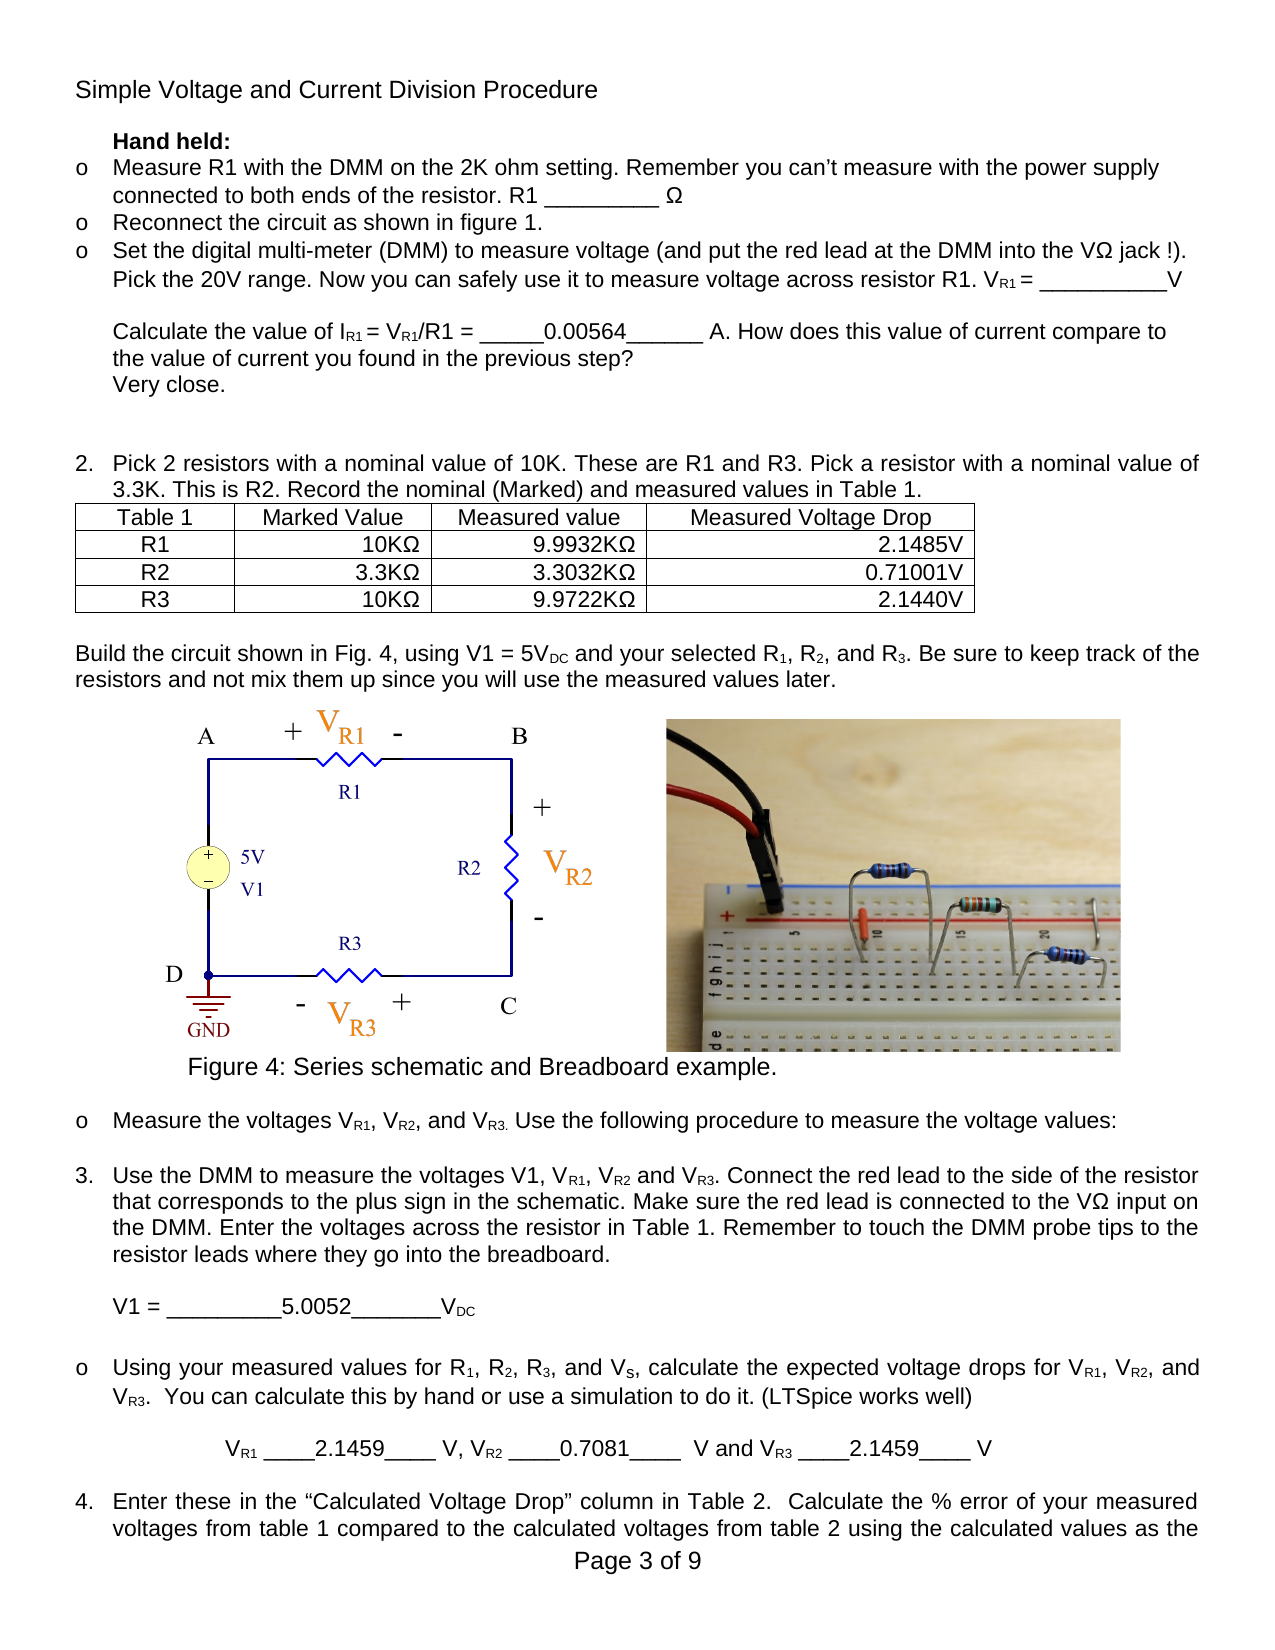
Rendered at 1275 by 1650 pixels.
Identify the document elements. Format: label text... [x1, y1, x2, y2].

list Use the DMM to measure the voltages V1, VR1, VR2 and VR3. Connect the red lead to the side of the resistor that corresponds to the plus sign in the schematic. Make sure the red lead is connected to the VΩ input on the DMM. Enter the voltages across the resistor in Table 1. Remember to touch the DMM probe tips to the resistor leads where they go into the breadboard. [75, 1162, 1200, 1267]
table_cell 10KΩ [235, 531, 431, 557]
table_cell R3 [76, 586, 234, 612]
list Hand held: [112, 128, 1200, 154]
table_cell 9.9722KΩ [432, 586, 646, 612]
list Very close. [112, 371, 1200, 397]
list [75, 1488, 1200, 1541]
list VR1 ____2.1459____ V, VR2 ____0.7081____ V and VR3 ____2.1459____ V [187, 1435, 1200, 1462]
table_cell 2.1485V [647, 531, 974, 557]
list Reconnect the circuit as shown in figure 1. [75, 209, 1200, 237]
text Build the circuit shown in Fig. 4, using V1 = 5VDC and your selected R1, R2, and R3. Be sure to keep track of the resistors and not mix them up since you will use the measured values later. [75, 640, 1200, 692]
table_cell 10KΩ [235, 586, 431, 612]
list Set the digital multi-meter (DMM) to measure voltage (and put the red lead at the DMM into the VΩ jack !). Pick the 20V range. Now you can safely use it to measure voltage across resistor R1. VR1 = __________V [75, 237, 1200, 292]
list Calculate the value of IR1 = VR1/R1 = _____0.00564______ A. How does this value of current compare to the value of current you found in the previous step? [112, 318, 1200, 371]
list Measure R1 with the DMM on the 2K ohm setting. Remember you can’t measure with the power supply connected to both ends of the resistor. R1 _________ Ω [75, 154, 1200, 209]
list Using your measured values for R1, R2, R3, and Vs, calculate the expected voltage drops for VR1, VR2, and VR3. You can calculate this by hand or use a simulation to do it. (LTSpice works well) [75, 1348, 1200, 1409]
list Pick 2 resistors with a nominal value of 10K. These are R1 and R3. Pick a resistor with a nominal value of 3.3K. This is R2. Record the nominal (Marked) and measured values in Table 1. [75, 450, 1200, 503]
table_header Measured value [432, 504, 646, 530]
text Figure 4: Series schematic and Breadboard example. [187, 1052, 1200, 1081]
list V1 = _________5.0052_______VDC [112, 1293, 1200, 1320]
table_cell 2.1440V [647, 586, 974, 612]
table_cell R1 [76, 531, 234, 557]
table_cell 0.71001V [647, 559, 974, 585]
table_cell R2 [76, 559, 234, 585]
table_header Table 1 [76, 504, 234, 530]
table_cell 3.3032KΩ [432, 559, 646, 585]
table_cell 9.9932KΩ [432, 531, 646, 557]
list Measure the voltages VR1, VR2, and VR3. Use the following procedure to measure the voltage values: [75, 1107, 1200, 1135]
table_cell 3.3KΩ [235, 559, 431, 585]
picture [666, 719, 1121, 1052]
table_header Marked Value [235, 504, 431, 530]
table_header Measured Voltage Drop [647, 504, 974, 530]
